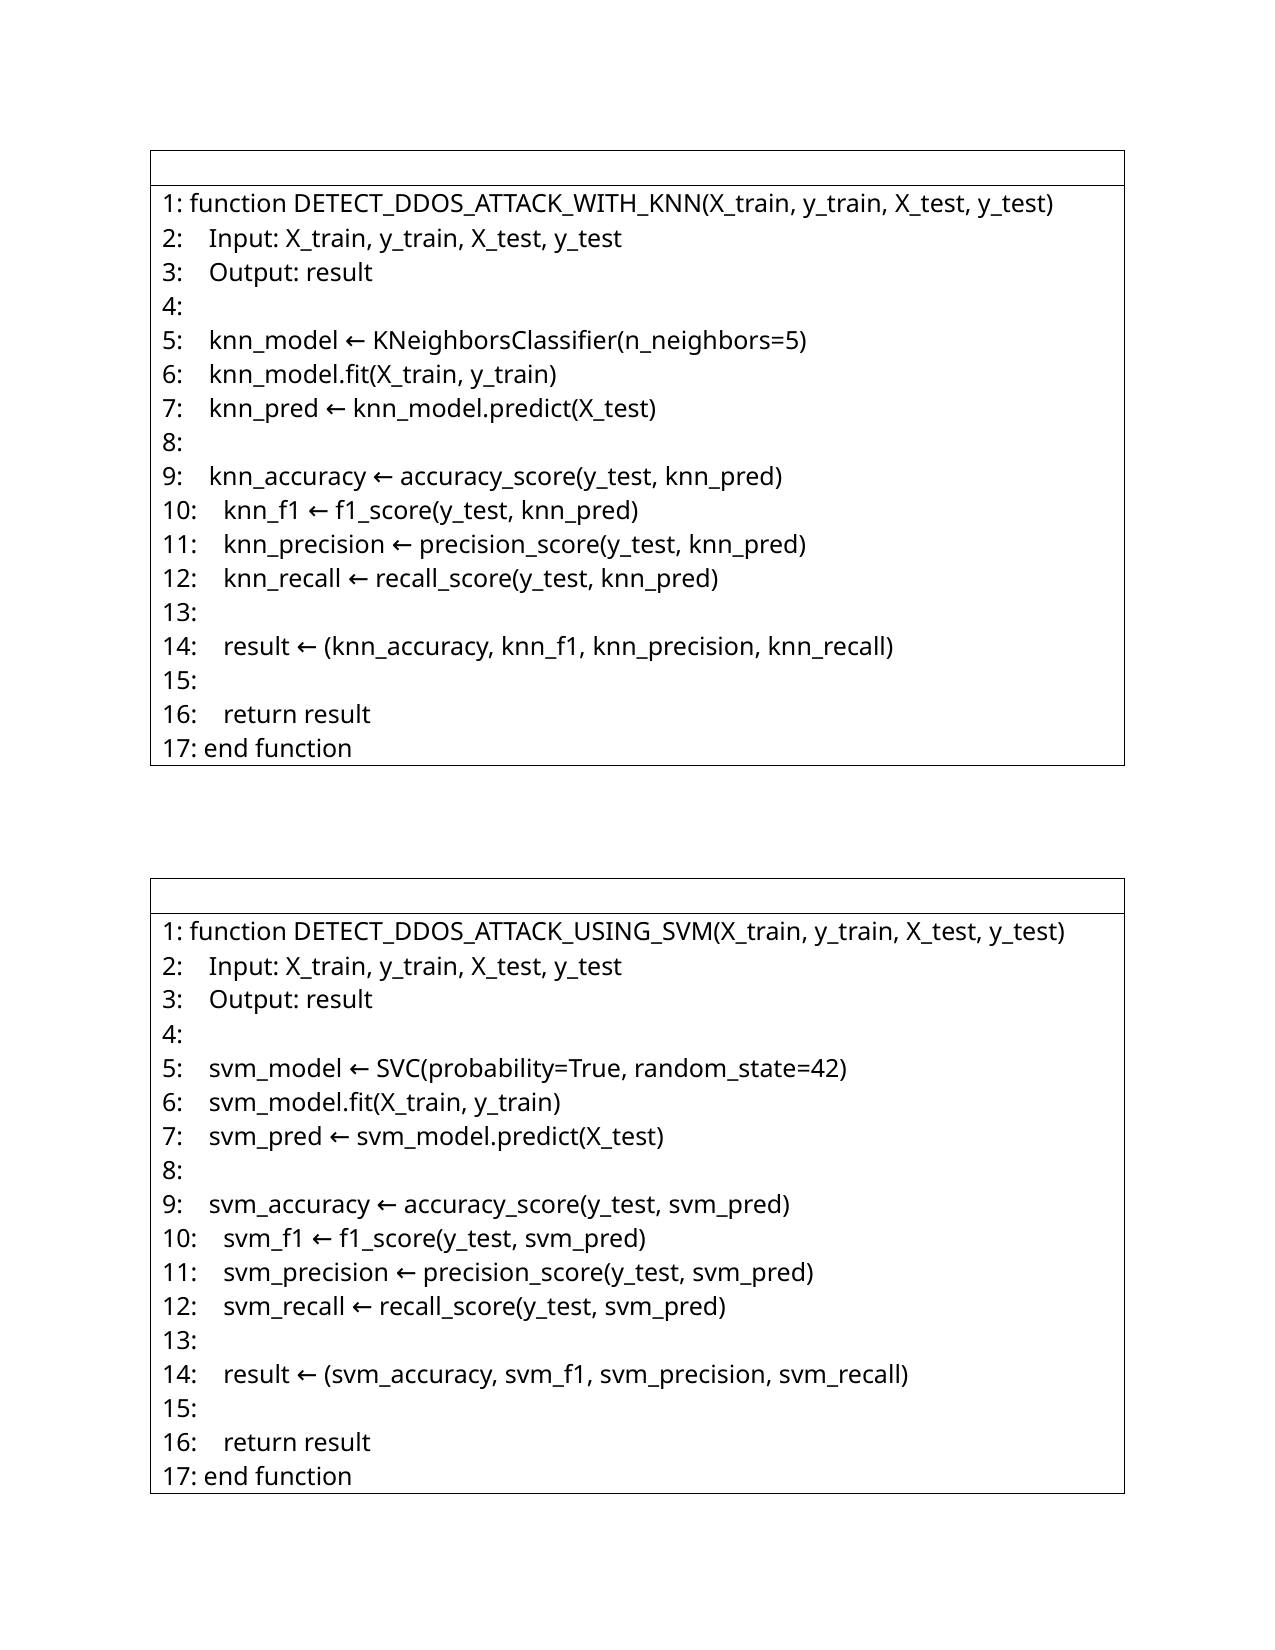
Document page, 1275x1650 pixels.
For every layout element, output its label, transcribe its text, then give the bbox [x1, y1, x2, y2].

table_header [151, 879, 1124, 913]
table_header [151, 151, 1124, 185]
table_cell 1: function DETECT_DDOS_ATTACK_WITH_KNN(X_train, y_train, X_test, y_test) 2: Input: X_train, y_train, X_test, y_test 3: Output: result 4: 5: knn_model ← KNeighborsClassifier(n_neighbors=5) 6: knn_model.fit(X_train, y_train) 7: knn_pred ← knn_model.predict(X_test) 8: 9: knn_accuracy ← accuracy_score(y_test, knn_pred) 10: knn_f1 ← f1_score(y_test, knn_pred) 11: knn_precision ← precision_score(y_test, knn_pred) 12: knn_recall ← recall_score(y_test, knn_pred) 13: 14: result ← (knn_accuracy, knn_f1, knn_precision, knn_recall) 15: 16: return result 17: end function [151, 186, 1124, 765]
table_cell 1: function DETECT_DDOS_ATTACK_USING_SVM(X_train, y_train, X_test, y_test) 2: Input: X_train, y_train, X_test, y_test 3: Output: result 4: 5: svm_model ← SVC(probability=True, random_state=42) 6: svm_model.fit(X_train, y_train) 7: svm_pred ← svm_model.predict(X_test) 8: 9: svm_accuracy ← accuracy_score(y_test, svm_pred) 10: svm_f1 ← f1_score(y_test, svm_pred) 11: svm_precision ← precision_score(y_test, svm_pred) 12: svm_recall ← recall_score(y_test, svm_pred) 13: 14: result ← (svm_accuracy, svm_f1, svm_precision, svm_recall) 15: 16: return result 17: end function [151, 914, 1124, 1493]
